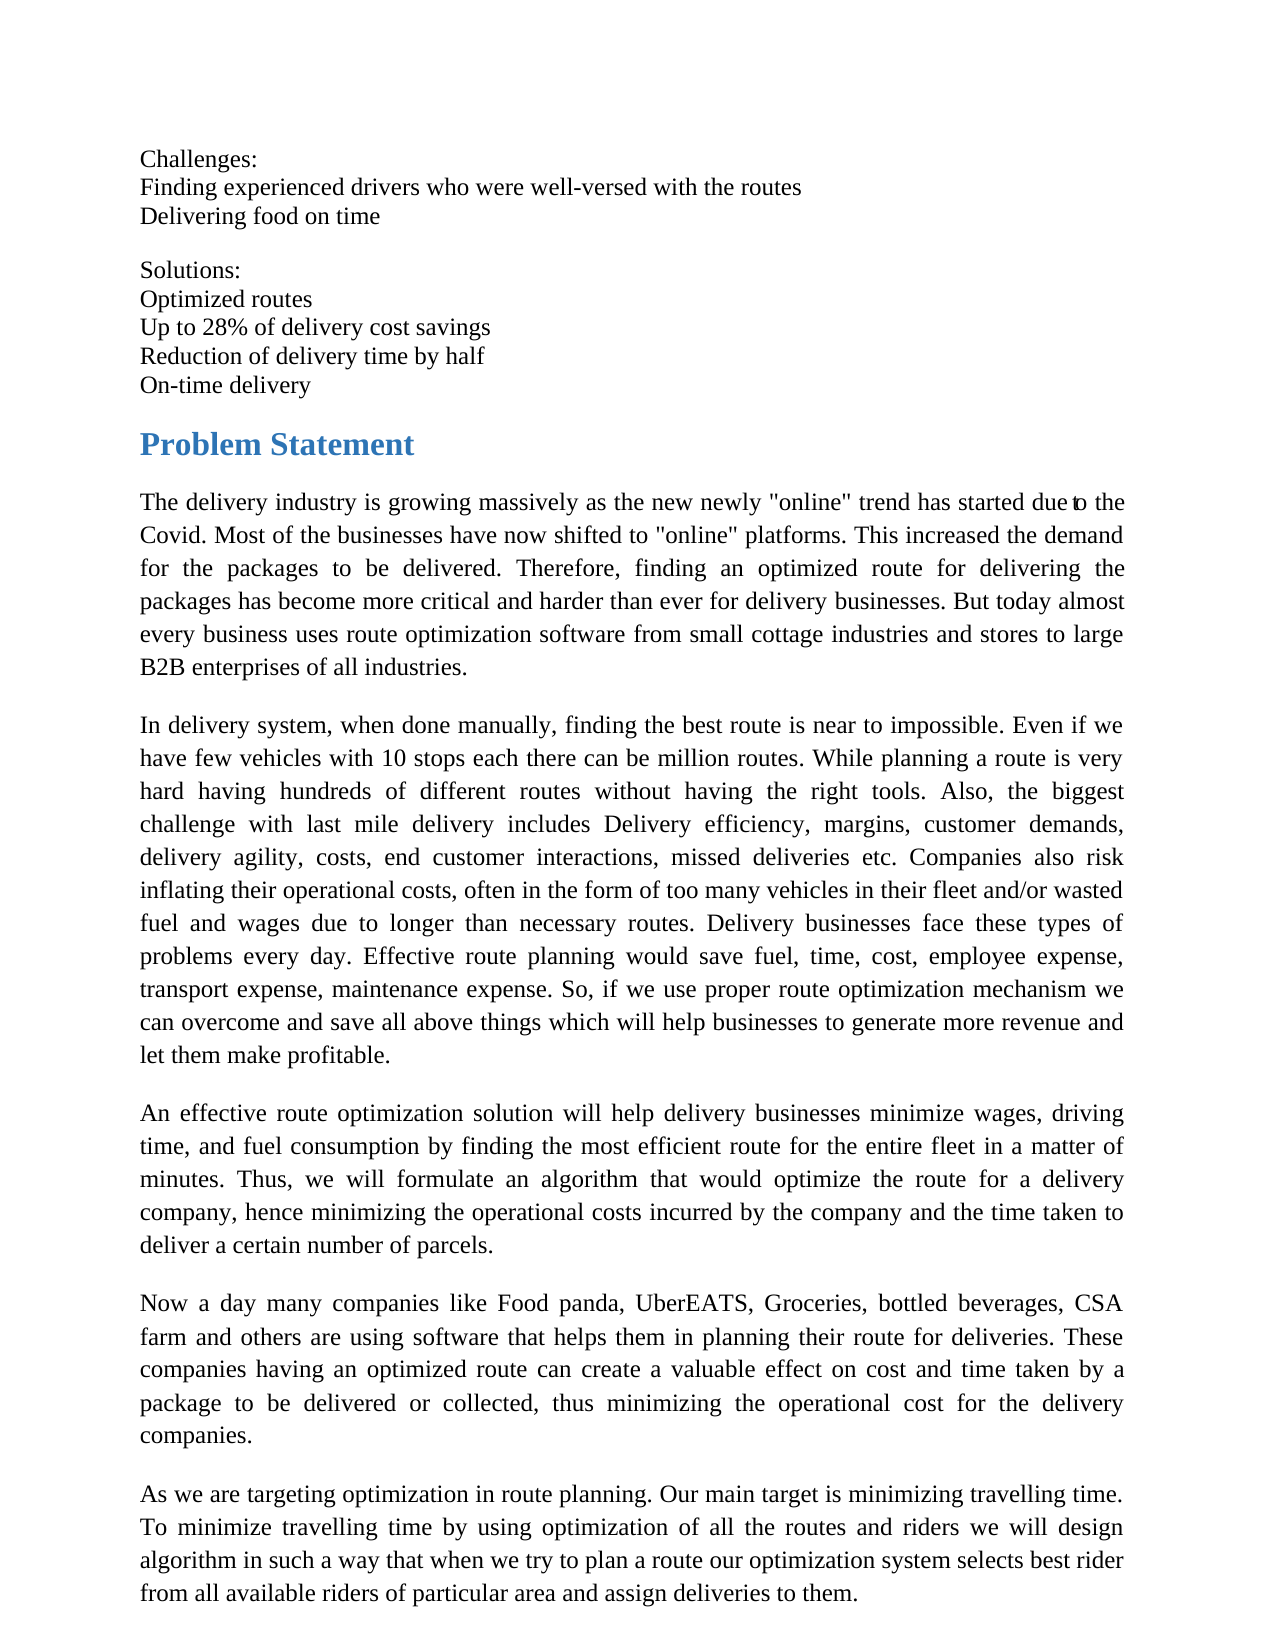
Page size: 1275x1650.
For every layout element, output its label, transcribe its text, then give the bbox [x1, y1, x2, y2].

text Reduction of delivery time by half [139, 341, 1137, 370]
text Now a day many companies like Food panda, UberEATS, Groceries, bottled beverages, CSA farm and others are using software that helps them in planning their route for deliveries. These companies having an optimized route can create a valuable effect on cost and time taken by a package to be delivered or collected, thus minimizing the operational cost for the delivery companies. [139, 1288, 1125, 1449]
text Up to 28% of delivery cost savings [139, 312, 1137, 341]
text Optimized routes [139, 284, 1137, 312]
text On-time delivery [139, 370, 1137, 399]
text As we are targeting optimization in route planning. Our main target is minimizing travelling time. To minimize travelling time by using optimization of all the routes and riders we will design algorithm in such a way that when we try to plan a route our optimization system selects best rider from all available riders of particular area and assign deliveries to them. [139, 1479, 1125, 1606]
text Solutions: [139, 255, 1137, 284]
text The delivery industry is growing massively as the new newly "online" trend has started due to the Covid. Most of the businesses have now shifted to "online" platforms. This increased the demand for the packages to be delivered. Therefore, finding an optimized route for delivering the packages has become more critical and harder than ever for delivery businesses. But today almost every business uses route optimization software from small cottage industries and stores to large B2B enterprises of all industries. [139, 487, 1125, 681]
text Challenges: [139, 144, 1137, 172]
text Delivering food on time [139, 201, 1137, 230]
text An effective route optimization solution will help delivery businesses minimize wages, driving time, and fuel consumption by finding the most efficient route for the entire fleet in a matter of minutes. Thus, we will formulate an algorithm that would optimize the route for a delivery company, hence minimizing the operational costs incurred by the company and the time taken to deliver a certain number of parcels. [139, 1098, 1125, 1259]
text Finding experienced drivers who were well-versed with the routes [139, 172, 1137, 201]
text Problem Statement [139, 424, 1137, 462]
text In delivery system, when done manually, finding the best route is near to impossible. Even if we have few vehicles with 10 stops each there can be million routes. While planning a route is very hard having hundreds of different routes without having the right tools. Also, the biggest challenge with last mile delivery includes Delivery efficiency, margins, customer demands, delivery agility, costs, end customer interactions, missed deliveries etc. Companies also risk inflating their operational costs, often in the form of too many vehicles in their fleet and/or wasted fuel and wages due to longer than necessary routes. Delivery businesses face these types of problems every day. Effective route planning would save fuel, time, cost, employee expense, transport expense, maintenance expense. So, if we use proper route optimization mechanism we can overcome and save all above things which will help businesses to generate more revenue and let them make profitable. [139, 710, 1125, 1069]
